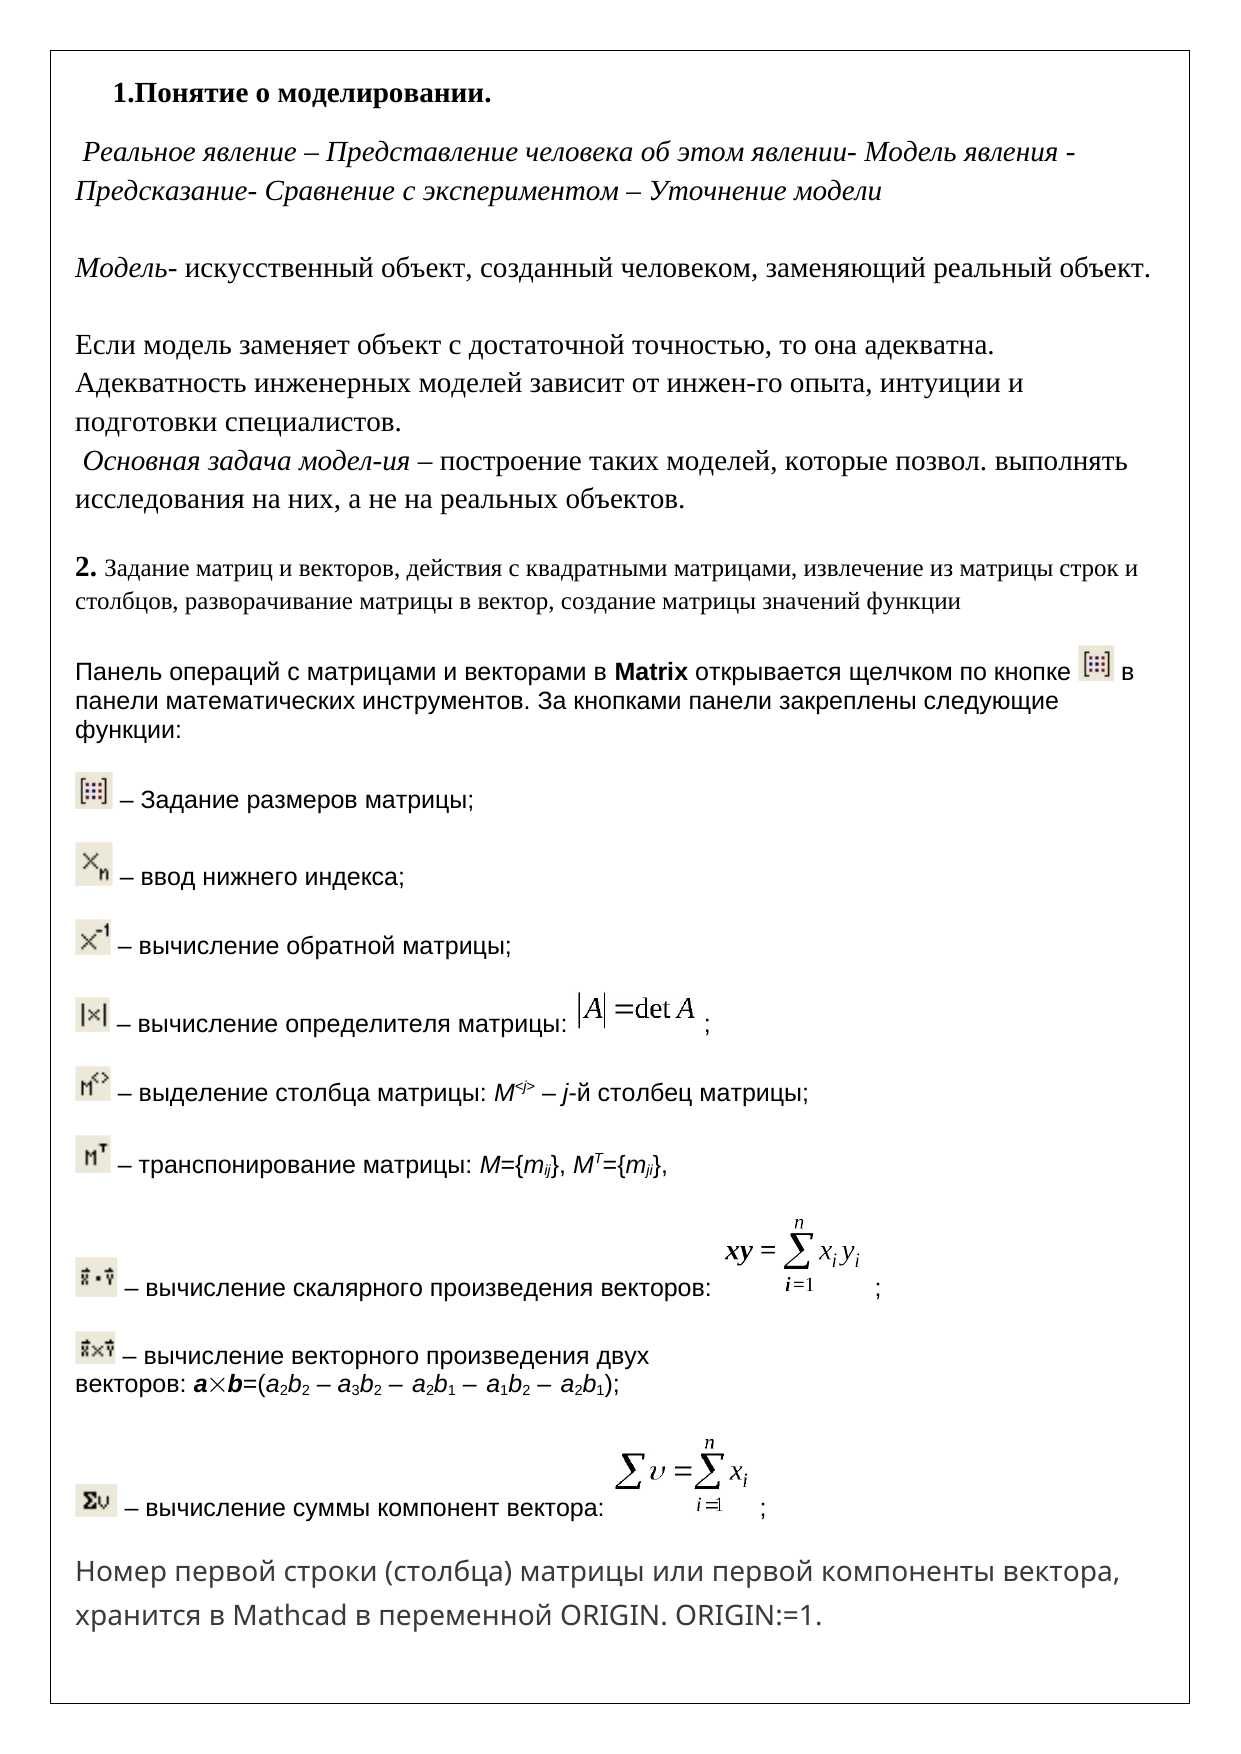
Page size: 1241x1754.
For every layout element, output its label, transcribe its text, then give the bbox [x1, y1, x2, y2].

picture [1078, 645, 1114, 681]
picture [75, 1484, 118, 1517]
text – вычисление определителя матрицы: ; [75, 989, 1165, 1037]
picture [75, 919, 111, 955]
picture [574, 988, 697, 1032]
text – вычисление скалярного произведения векторов: ; [75, 1207, 1165, 1302]
text – вычисление обратной матрицы; [75, 920, 1165, 959]
text – транспонирование матрицы: М={mij}, MT={mji}, [75, 1136, 1165, 1178]
picture [75, 772, 113, 809]
picture [75, 997, 110, 1032]
text Если модель заменяет объект с достаточной точностью, то она адекватна. Адекватность инженерных моделей зависит от инжен-го опыта, интуиции и подготовки специалистов. [75, 327, 1165, 438]
text Реальное явление – Представление человека об этом явлении- Модель явления -Предсказание- Сравнение с экспериментом – Уточнение модели [75, 134, 1165, 206]
text – выделение столбца матрицы: М<j> – j-й столбец матрицы; [75, 1066, 1165, 1106]
picture [611, 1427, 753, 1517]
text Номер первой строки (столбца) матрицы или первой компоненты вектора, хранится в Mathcad в переменной ORIGIN. ORIGIN:=1. [75, 1551, 1165, 1634]
picture [75, 1257, 118, 1297]
text Основная задача модел-ия – построение таких моделей, которые позвол. выполнять исследования на них, а не на реальных объектов. [75, 443, 1165, 515]
text – вычисление суммы компонент вектора: ; [75, 1427, 1165, 1522]
text 2. Задание матриц и векторов, действия с квадратными матрицами, извлечение из матрицы строк и столбцов, разворачивание матрицы в вектор, создание матрицы значений функции [75, 549, 1165, 616]
text Модель- искусственный объект, созданный человеком, заменяющий реальный объект. [75, 250, 1165, 283]
picture [75, 1135, 111, 1173]
text – ввод нижнего индекса; [75, 843, 1165, 891]
text – вычисление векторного произведения двух векторов: ab=(a2b2 – a3b2 – a2b1 – a1b2 – a2b1); [75, 1331, 1165, 1398]
picture [75, 1331, 116, 1364]
picture [719, 1207, 868, 1297]
picture [75, 842, 113, 886]
picture [75, 1066, 111, 1101]
text Панель операций с матрицами и векторами в Matrix открывается щелчком по кнопке в панели математических инструментов. За кнопками панели закреплены следующие функции: [75, 645, 1165, 744]
text 1.Понятие о моделировании. [112, 75, 1165, 108]
text – Задание размеров матрицы; [75, 773, 1165, 814]
